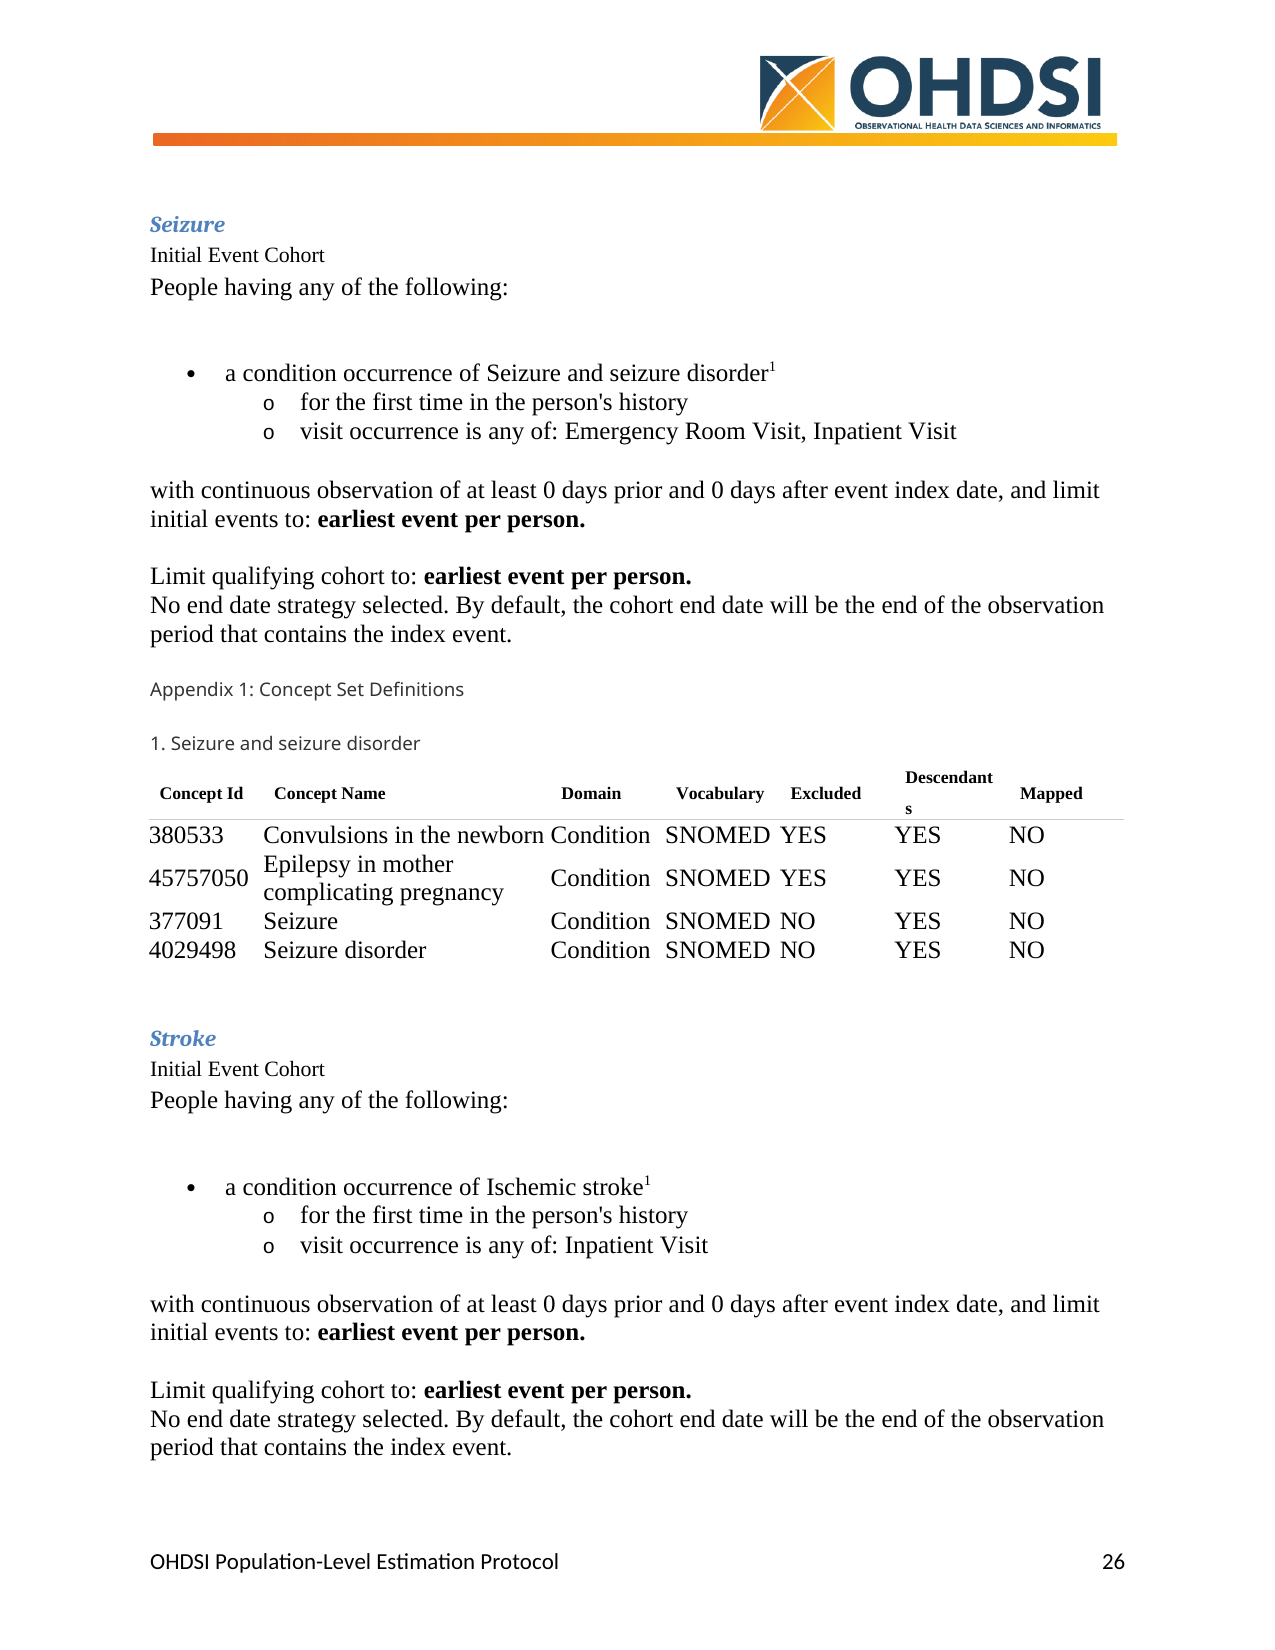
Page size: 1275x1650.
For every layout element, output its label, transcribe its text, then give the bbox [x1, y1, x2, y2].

table_cell NO [1009, 906, 1123, 935]
table_cell NO [1009, 820, 1123, 849]
list for the first time in the person's history [262, 387, 1125, 416]
table_header Excluded [780, 756, 894, 818]
picture [742, 42, 1118, 145]
table_cell Condition [550, 849, 665, 906]
text 1. Seizure and seizure disorder [150, 730, 1125, 756]
text with continuous observation of at least 0 days prior and 0 days after event index date, and limit initial events to: earliest event per person. [150, 1289, 1125, 1346]
table_header Mapped [1009, 756, 1123, 818]
table_cell Condition [550, 906, 665, 935]
table_header Domain [550, 756, 665, 818]
subtitle Seizure [150, 212, 1125, 238]
table_cell Seizure [263, 906, 550, 935]
table_cell 45757050 [149, 849, 263, 906]
table_header Concept Id [149, 756, 263, 818]
text with continuous observation of at least 0 days prior and 0 days after event index date, and limit initial events to: earliest event per person. [150, 475, 1125, 532]
table_header Descendants [894, 756, 1009, 818]
table_cell Condition [550, 935, 665, 964]
table_cell NO [1009, 849, 1123, 906]
list visit occurrence is any of: Inpatient Visit [262, 1230, 1125, 1259]
table_cell SNOMED [665, 849, 779, 906]
table_cell Convulsions in the newborn [263, 820, 550, 849]
subtitle Stroke [150, 1026, 1125, 1052]
list for the first time in the person's history [262, 1200, 1125, 1230]
table_cell YES [780, 849, 894, 906]
table_cell YES [894, 849, 1009, 906]
text Initial Event Cohort [150, 242, 1125, 267]
table_cell YES [894, 820, 1009, 849]
table_cell 377091 [149, 906, 263, 935]
table_cell NO [780, 935, 894, 964]
table_header Vocabulary [665, 756, 779, 818]
table_header Concept Name [263, 756, 550, 818]
text No end date strategy selected. By default, the cohort end date will be the end of the observation period that contains the index event. [150, 590, 1125, 647]
text People having any of the following: [150, 1086, 1125, 1142]
table_cell NO [1009, 935, 1123, 964]
text Appendix 1: Concept Set Definitions [150, 676, 1125, 702]
table_cell SNOMED [665, 820, 779, 849]
list a condition occurrence of Seizure and seizure disorder1 [187, 358, 1125, 387]
table_cell Epilepsy in mother complicating pregnancy [263, 849, 550, 906]
table_cell Seizure disorder [263, 935, 550, 964]
text Initial Event Cohort [150, 1056, 1125, 1081]
table_cell 4029498 [149, 935, 263, 964]
table_cell 380533 [149, 820, 263, 849]
table_cell YES [894, 935, 1009, 964]
table_cell SNOMED [665, 906, 779, 935]
list a condition occurrence of Ischemic stroke1 [187, 1172, 1125, 1200]
text Limit qualifying cohort to: earliest event per person. [150, 1375, 1125, 1404]
text Limit qualifying cohort to: earliest event per person. [150, 561, 1125, 590]
table_cell YES [894, 906, 1009, 935]
text No end date strategy selected. By default, the cohort end date will be the end of the observation period that contains the index event. [150, 1404, 1125, 1461]
table_cell Condition [550, 820, 665, 849]
text People having any of the following: [150, 272, 1125, 329]
table_cell NO [780, 906, 894, 935]
table_cell SNOMED [665, 935, 779, 964]
table_cell YES [780, 820, 894, 849]
list visit occurrence is any of: Emergency Room Visit, Inpatient Visit [262, 416, 1125, 446]
